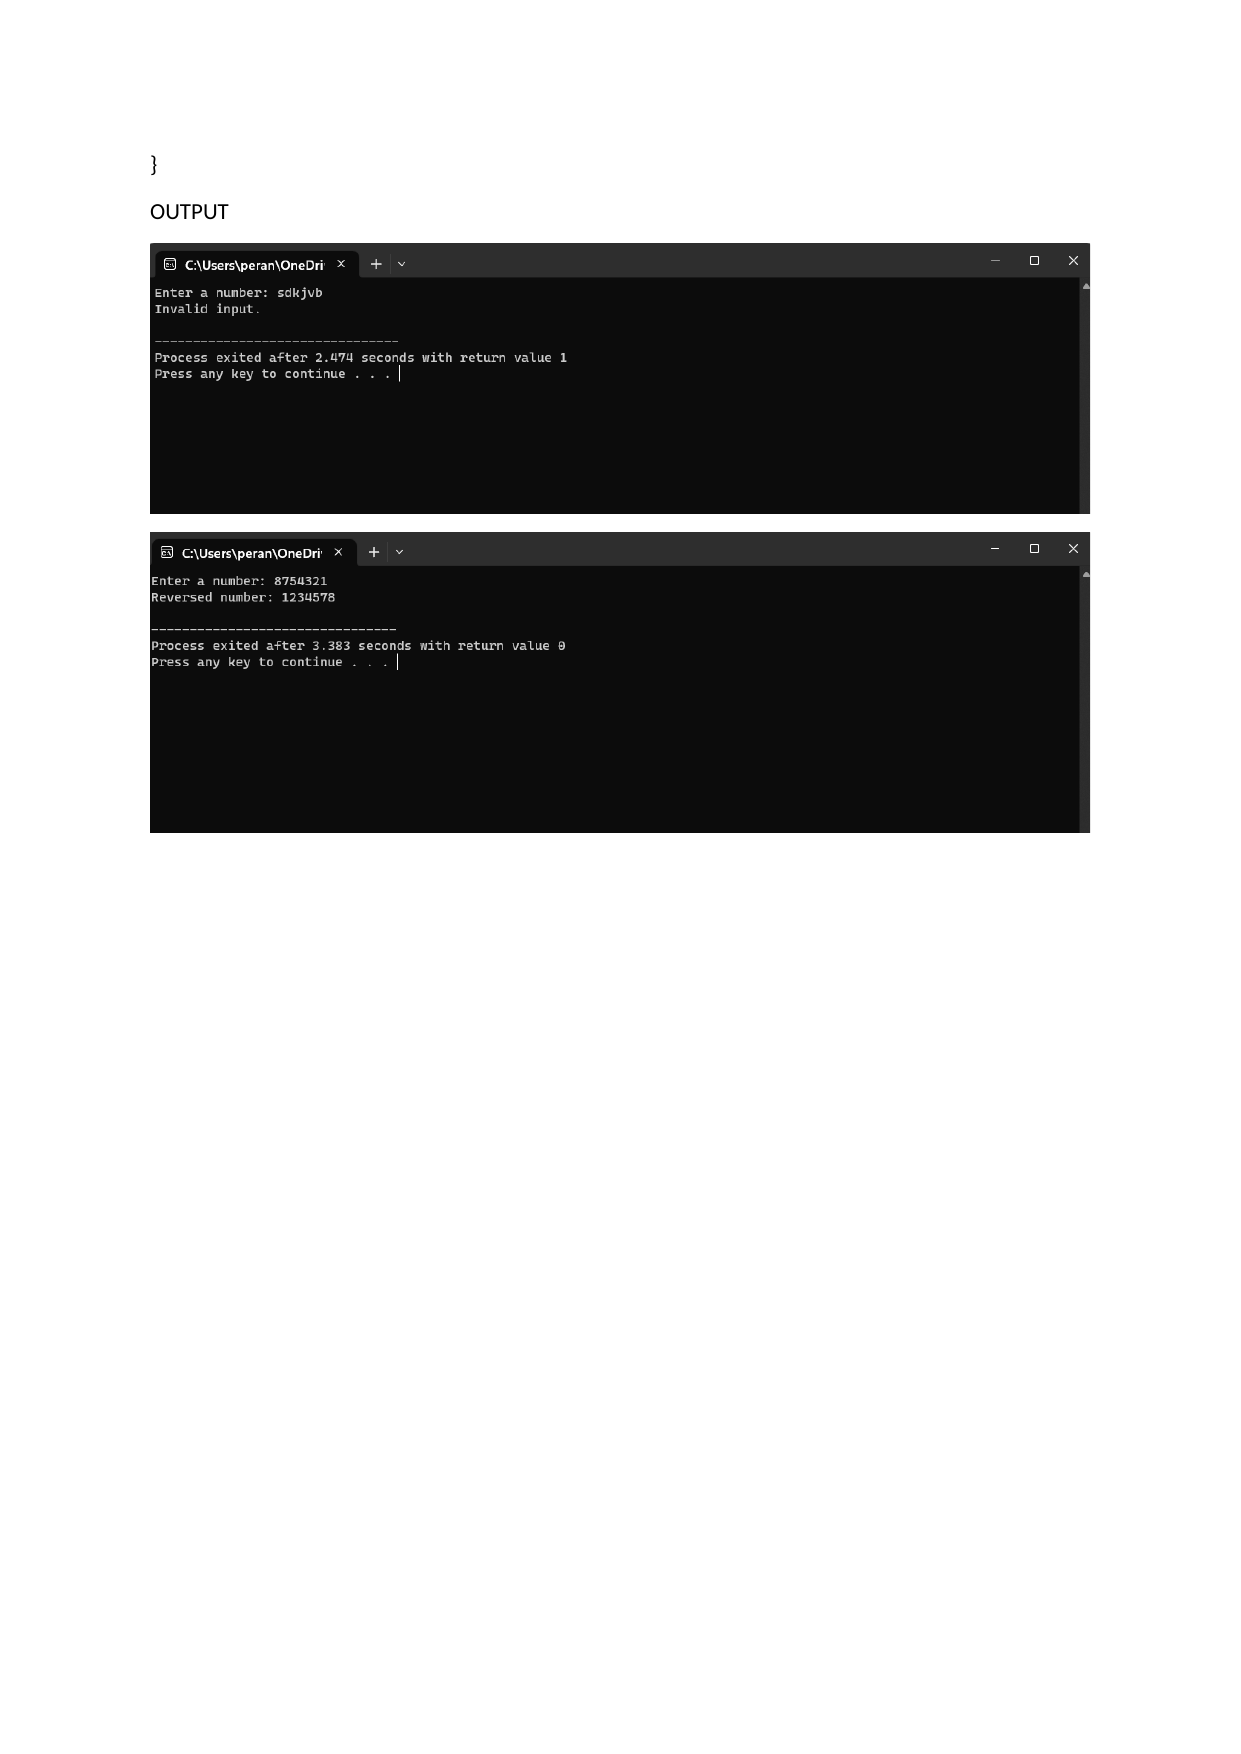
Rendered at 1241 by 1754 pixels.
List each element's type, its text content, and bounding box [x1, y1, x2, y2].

text } [150, 150, 1090, 178]
picture [150, 243, 1091, 514]
picture [150, 532, 1091, 833]
text OUTPUT [150, 197, 1090, 225]
